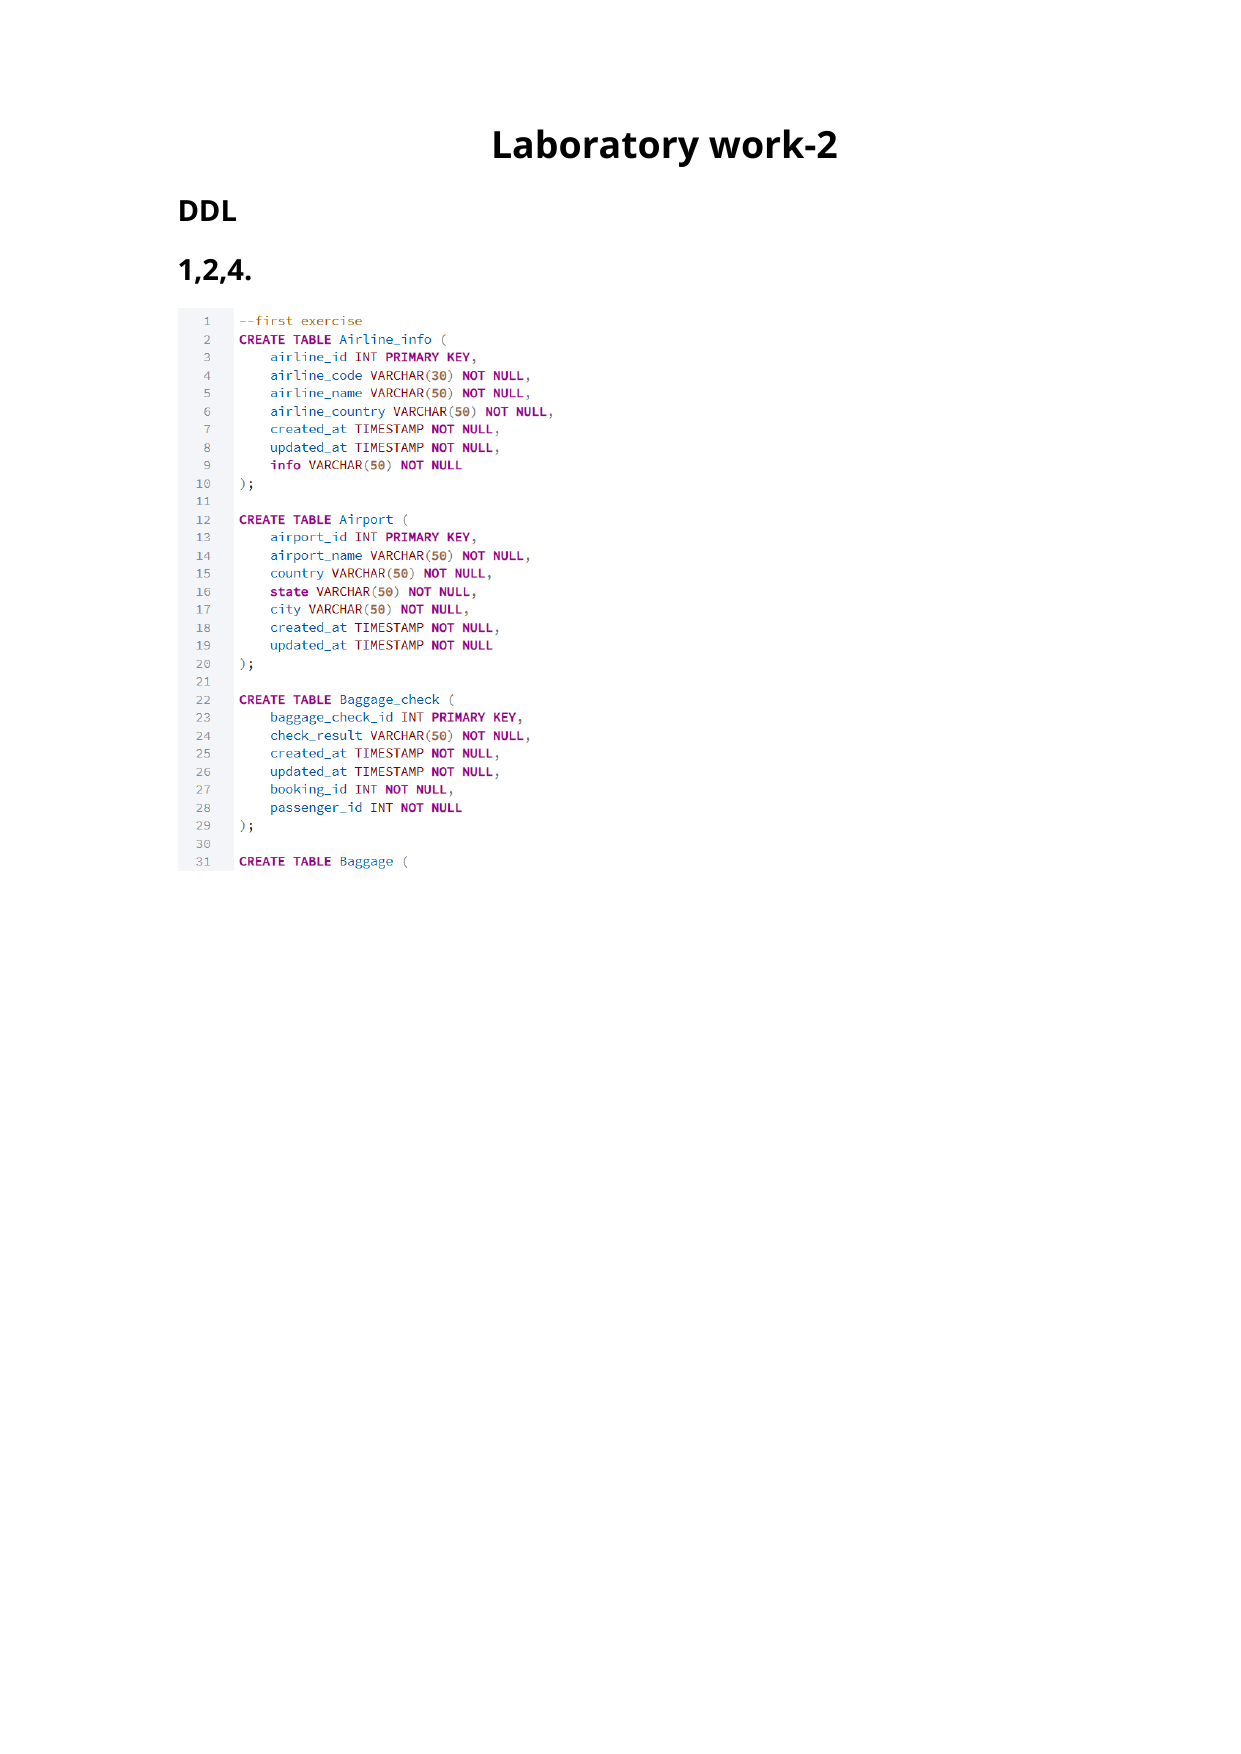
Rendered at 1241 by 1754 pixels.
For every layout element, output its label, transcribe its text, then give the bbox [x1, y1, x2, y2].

text 1,2,4. [177, 249, 1152, 289]
text Laboratory work-2 [177, 118, 1152, 169]
text DDL [177, 190, 1152, 229]
picture [177, 308, 1151, 871]
